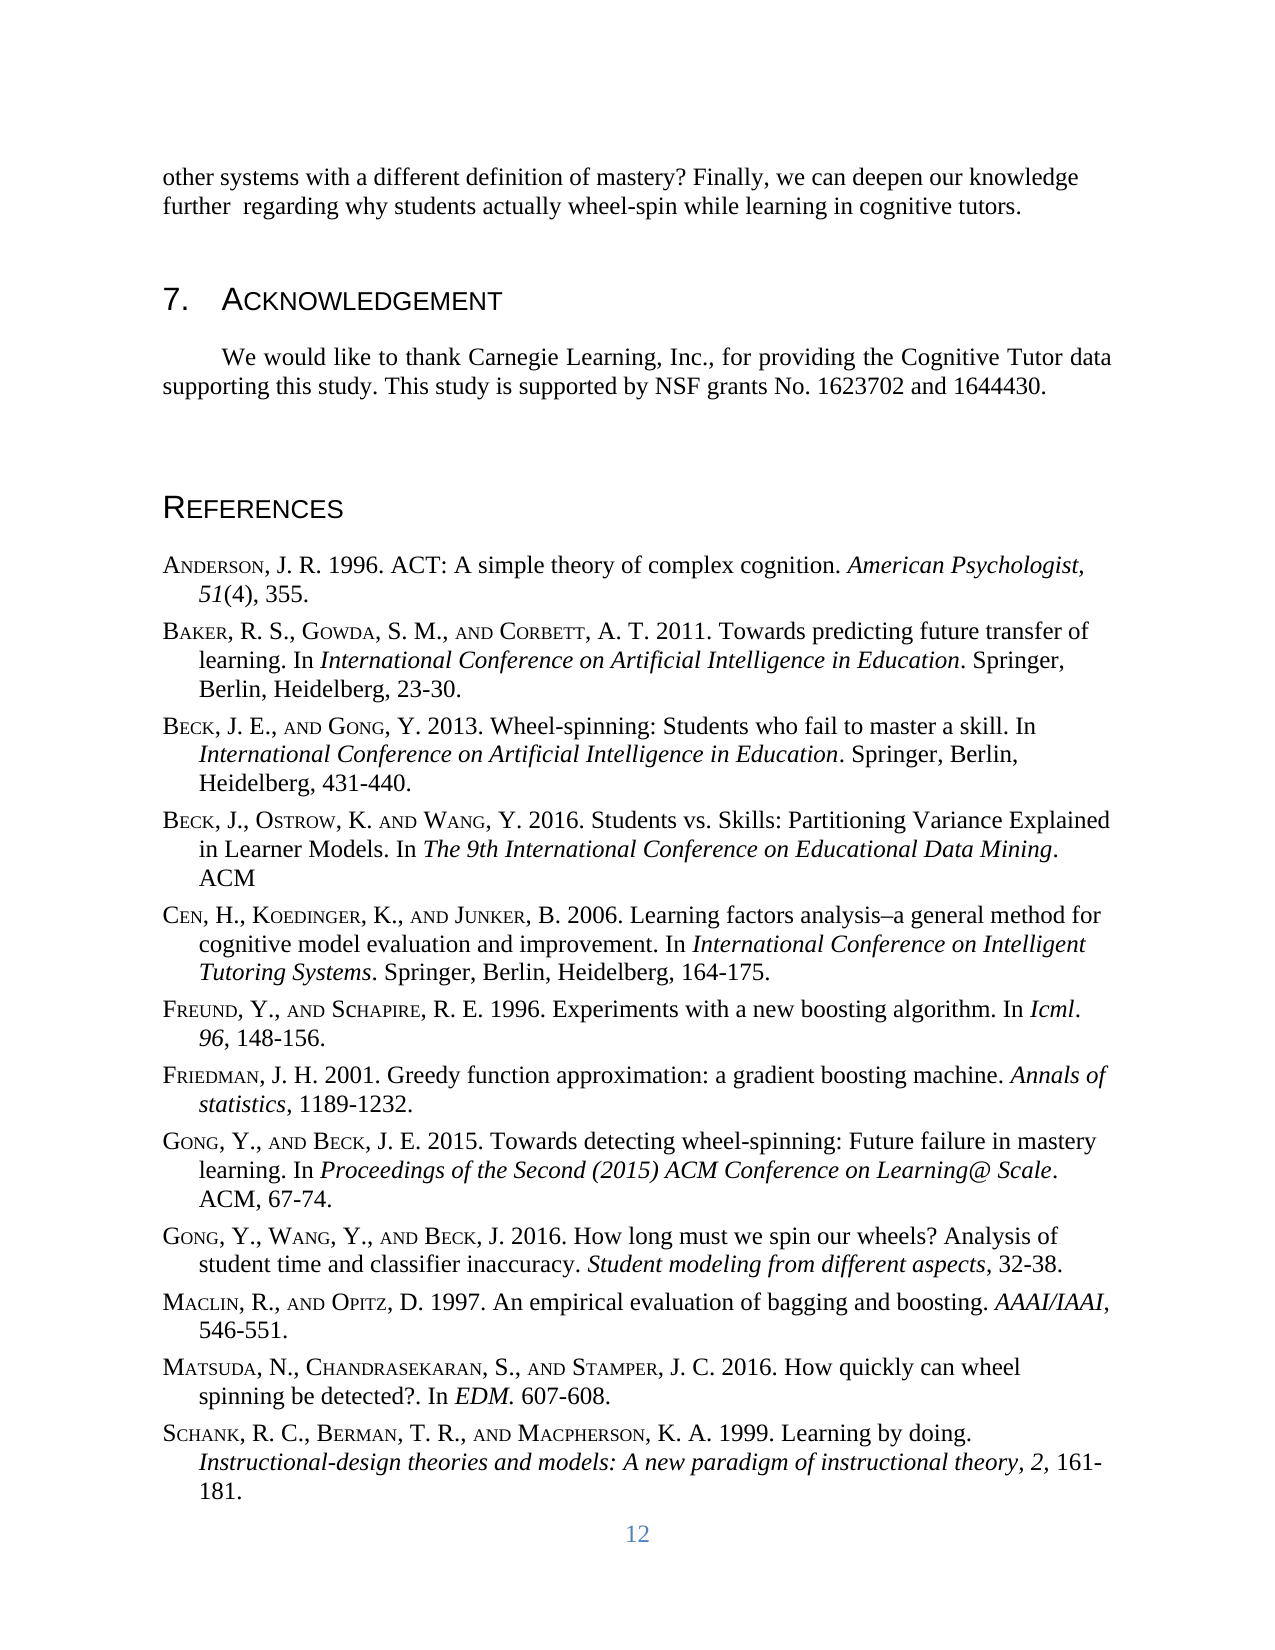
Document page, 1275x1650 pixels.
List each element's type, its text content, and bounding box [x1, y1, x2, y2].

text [162, 162, 1113, 220]
text MATSUDA, N., CHANDRASEKARAN, S., AND STAMPER, J. C. 2016. How quickly can wheel spinning be detected?. In EDM. 607-608. [162, 1352, 1113, 1410]
text We would like to thank Carnegie Learning, Inc., for providing the Cognitive Tutor data supporting this study. This study is supported by NSF grants No. 1623702 and 1644430. [162, 342, 1113, 399]
text FRIEDMAN, J. H. 2001. Greedy function approximation: a gradient boosting machine. Annals of statistics, 1189-1232. [162, 1060, 1113, 1118]
text BAKER, R. S., GOWDA, S. M., AND CORBETT, A. T. 2011. Towards predicting future transfer of learning. In International Conference on Artificial Intelligence in Education. Springer, Berlin, Heidelberg, 23-30. [162, 616, 1113, 702]
text GONG, Y., AND BECK, J. E. 2015. Towards detecting wheel-spinning: Future failure in mastery learning. In Proceedings of the Second (2015) ACM Conference on Learning@ Scale. ACM, 67-74. [162, 1126, 1113, 1212]
text References [162, 488, 1113, 525]
text BECK, J., OSTROW, K. AND WANG, Y. 2016. Students vs. Skills: Partitioning Variance Explained in Learner Models. In The 9th International Conference on Educational Data Mining. ACM [162, 805, 1113, 892]
text MACLIN, R., AND OPITZ, D. 1997. An empirical evaluation of bagging and boosting. AAAI/IAAI, 546-551. [162, 1287, 1113, 1344]
text FREUND, Y., AND ScHAPIRE, R. E. 1996. Experiments with a new boosting algorithm. In Icml. 96, 148-156. [162, 994, 1113, 1052]
text SCHANK, R. C., BERMAN, T. R., AND MACPHERSON, K. A. 1999. Learning by doing. Instructional-design theories and models: A new paradigm of instructional theory, 2, 161-181. [162, 1418, 1113, 1504]
subtitle Acknowledgement [162, 280, 1113, 317]
text CEN, H., KOEDINGER, K., AND JUNKER, B. 2006. Learning factors analysis–a general method for cognitive model evaluation and improvement. In International Conference on Intelligent Tutoring Systems. Springer, Berlin, Heidelberg, 164-175. [162, 900, 1113, 986]
text ANDERSON, J. R. 1996. ACT: A simple theory of complex cognition. American Psychologist, 51(4), 355. [162, 550, 1113, 608]
text BECK, J. E., AND GONG, Y. 2013. Wheel-spinning: Students who fail to master a skill. In International Conference on Artificial Intelligence in Education. Springer, Berlin, Heidelberg, 431-440. [162, 711, 1113, 797]
text GONG, Y., WANG, Y., AND BECK, J. 2016. How long must we spin our wheels? Analysis of student time and classifier inaccuracy. Student modeling from different aspects, 32-38. [162, 1221, 1113, 1278]
